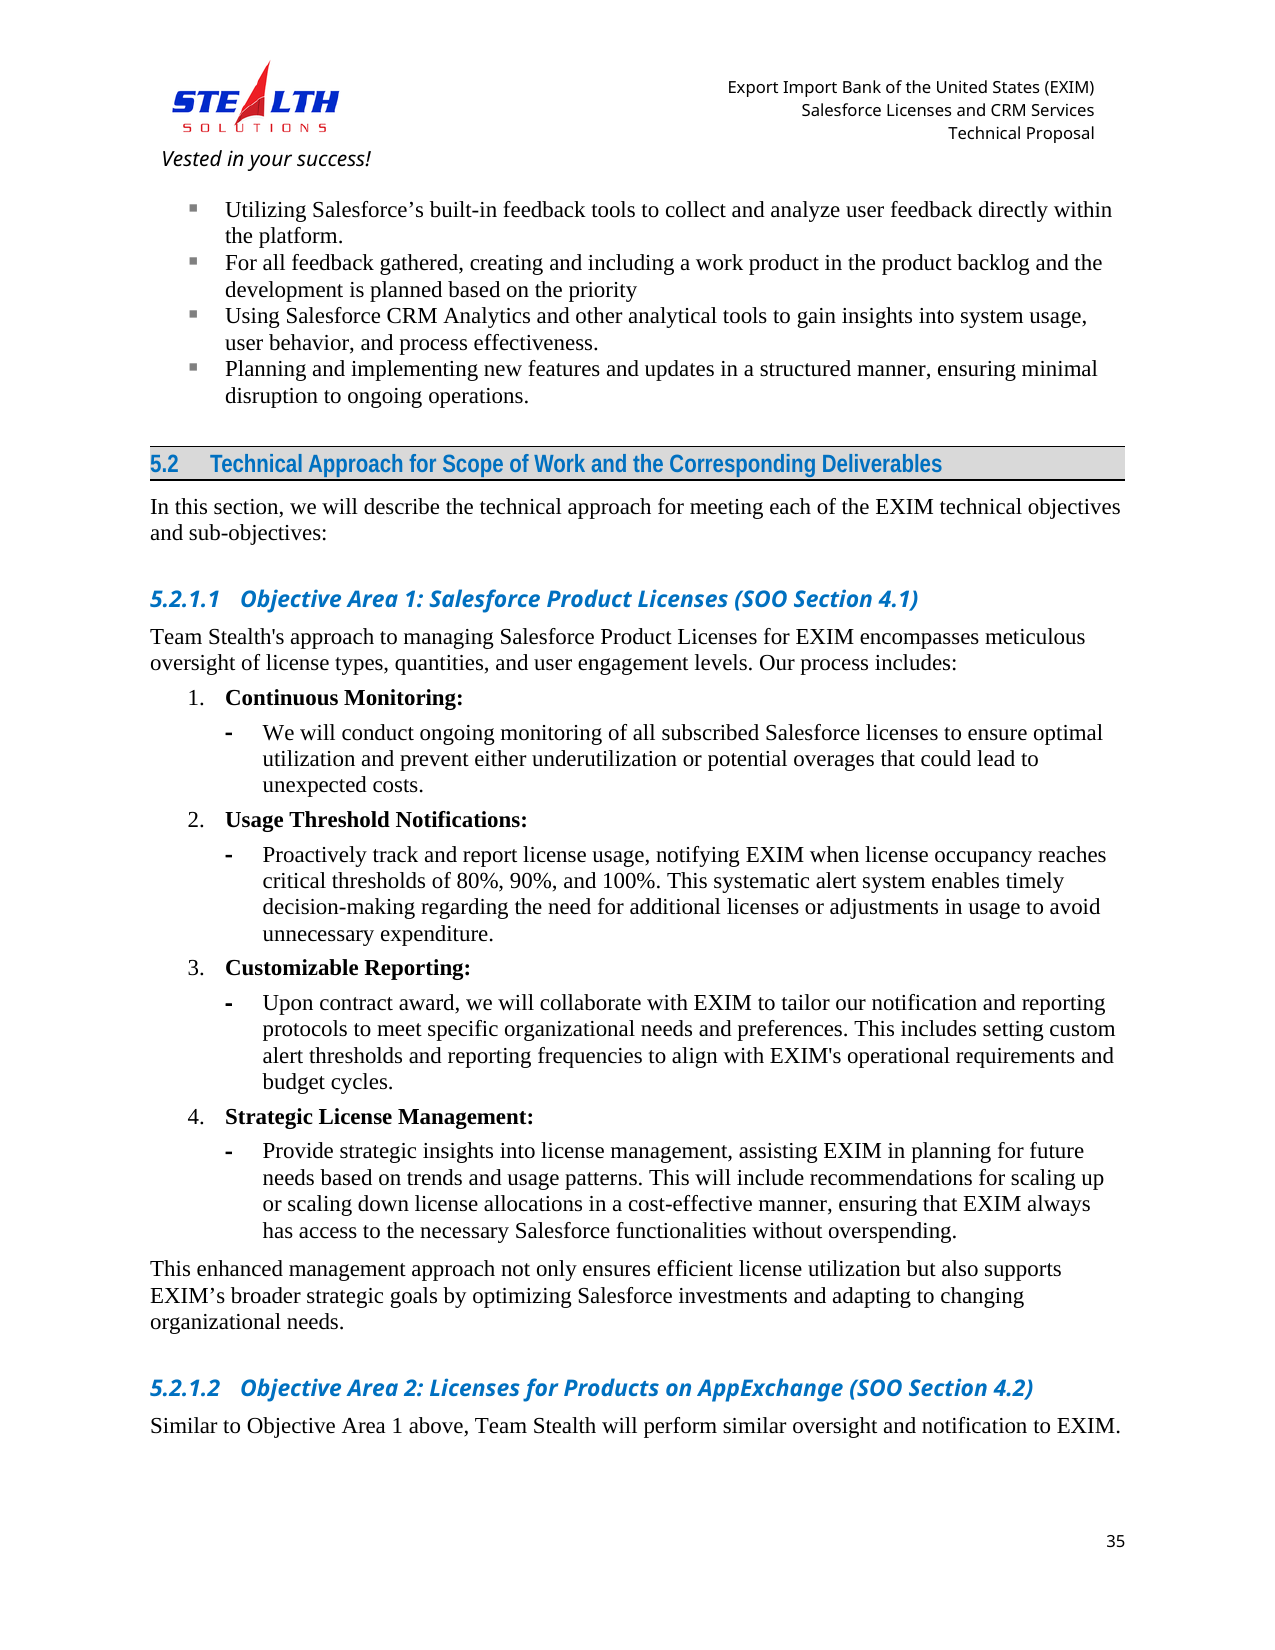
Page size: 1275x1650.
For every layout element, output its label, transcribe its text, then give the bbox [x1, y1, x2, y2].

text Planning and implementing new features and updates in a structured manner, ensuring minimal disruption to ongoing operations. [187, 355, 1125, 408]
text Provide strategic insights into license management, assisting EXIM in planning for future needs based on trends and usage patterns. This will include recommendations for scaling up or scaling down license allocations in a cost-effective manner, ensuring that EXIM always has access to the necessary Salesforce functionalities without overspending. [225, 1138, 1125, 1243]
text In this section, we will describe the technical approach for meeting each of the EXIM technical objectives and sub-objectives: [150, 493, 1125, 546]
picture [161, 46, 355, 145]
text Similar to Objective Area 1 above, Team Stealth will perform similar oversight and notification to EXIM. [150, 1412, 1125, 1438]
text This enhanced management approach not only ensures efficient license utilization but also supports EXIM’s broader strategic goals by optimizing Salesforce investments and adapting to changing organizational needs. [150, 1256, 1125, 1334]
subtitle Technical Approach for Scope of Work and the Corresponding Deliverables [150, 447, 1125, 479]
text Upon contract award, we will collaborate with EXIM to tailor our notification and reporting protocols to meet specific organizational needs and preferences. This includes setting custom alert thresholds and reporting frequencies to align with EXIM's operational requirements and budget cycles. [225, 989, 1125, 1094]
text We will conduct ongoing monitoring of all subscribed Salesforce licenses to ensure optimal utilization and prevent either underutilization or potential overages that could lead to unexpected costs. [225, 719, 1125, 798]
subtitle Objective Area 2: Licenses for Products on AppExchange (SOO Section 4.2) [150, 1372, 1125, 1403]
text Using Salesforce CRM Analytics and other analytical tools to gain insights into system usage, user behavior, and process effectiveness. [187, 302, 1125, 355]
list Customizable Reporting: [187, 954, 1125, 981]
list Usage Threshold Notifications: [187, 806, 1125, 832]
text Utilizing Salesforce’s built-in feedback tools to collect and analyze user feedback directly within the platform. [187, 196, 1125, 249]
text Proactively track and report license usage, notifying EXIM when license occupancy reaches critical thresholds of 80%, 90%, and 100%. This systematic alert system enables timely decision-making regarding the need for additional licenses or adjustments in usage to avoid unnecessary expenditure. [225, 841, 1125, 946]
text Team Stealth's approach to managing Salesforce Product Licenses for EXIM encompasses meticulous oversight of license types, quantities, and user engagement levels. Our process includes: [150, 623, 1125, 676]
subtitle Objective Area 1: Salesforce Product Licenses (SOO Section 4.1) [150, 583, 1125, 614]
list Strategic License Management: [187, 1103, 1125, 1129]
list Continuous Monitoring: [187, 684, 1125, 710]
text For all feedback gathered, creating and including a work product in the product backlog and the development is planned based on the priority [187, 249, 1125, 302]
